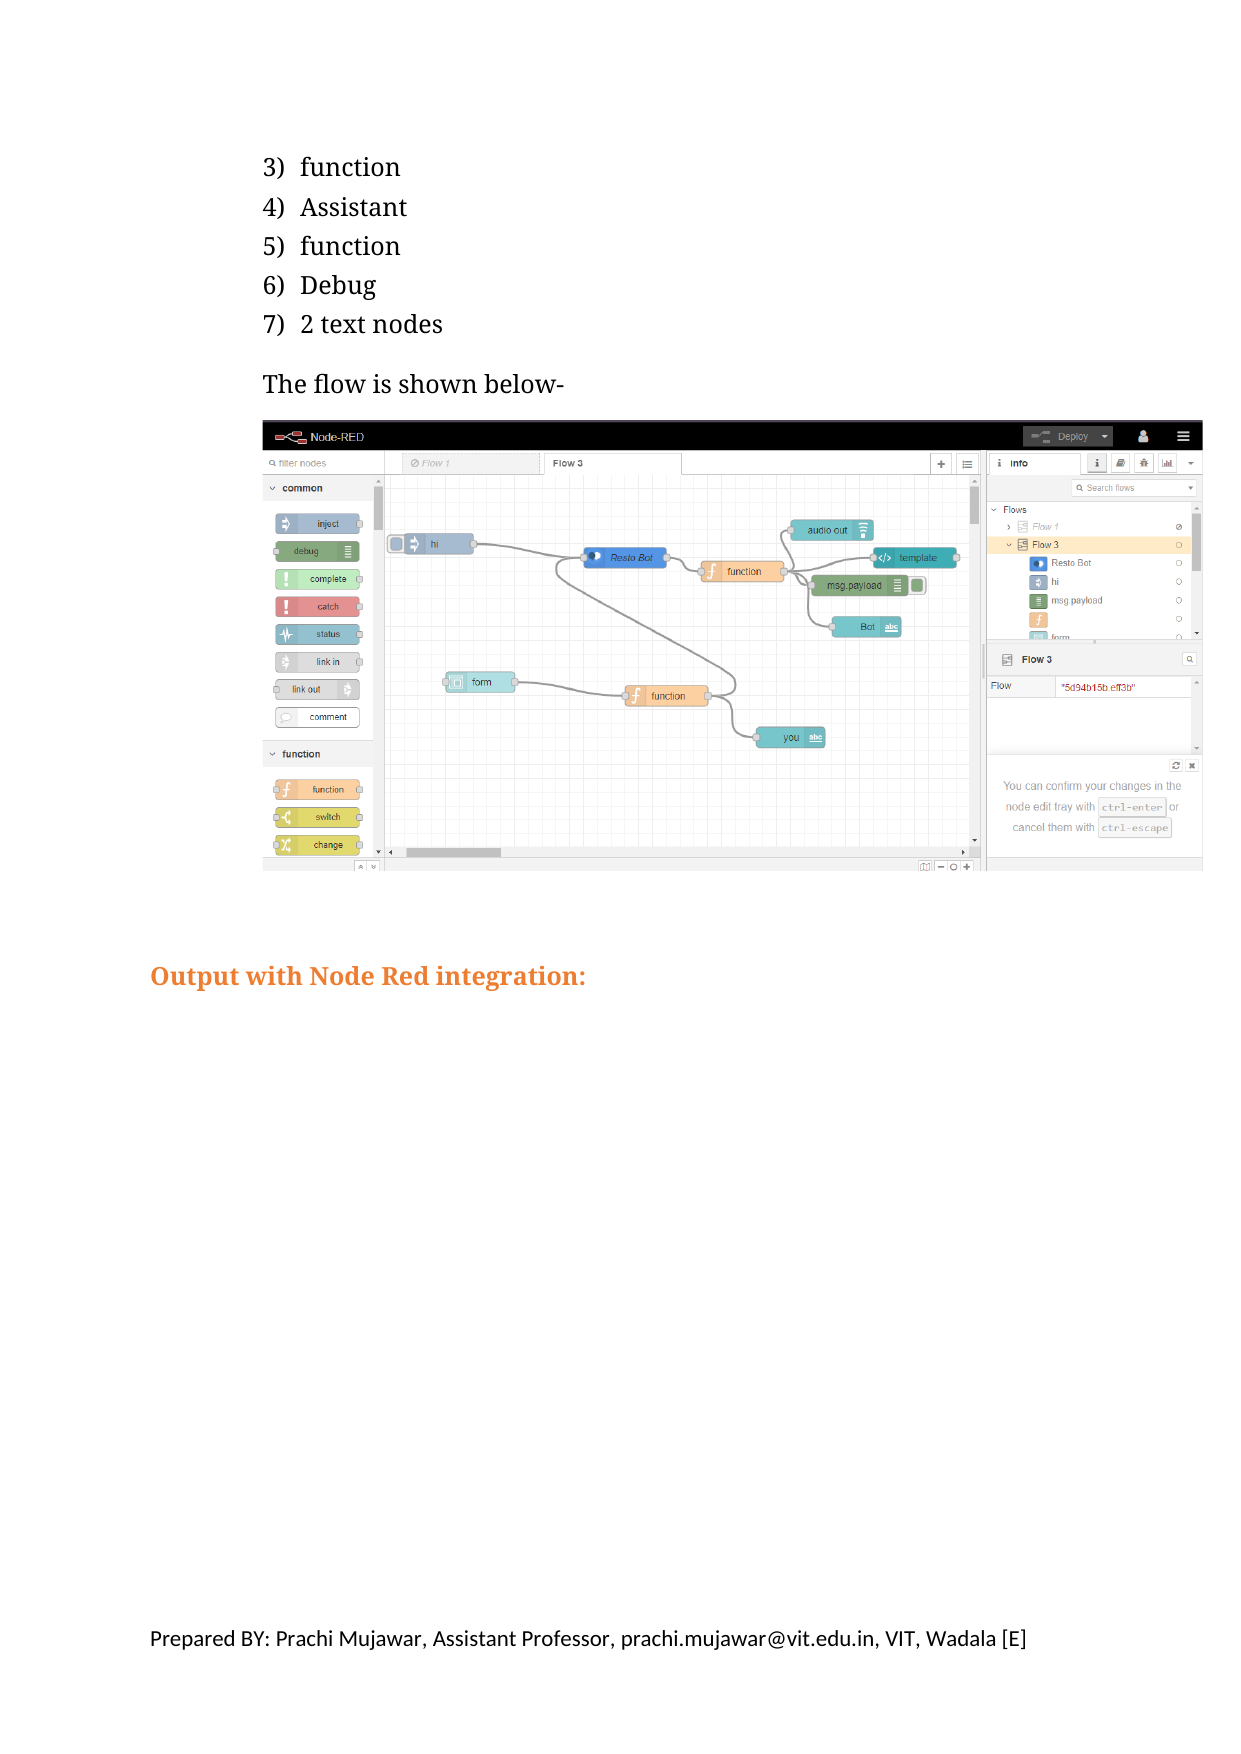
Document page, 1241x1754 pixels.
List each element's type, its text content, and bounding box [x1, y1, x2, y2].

text The flow is shown below- [262, 367, 1090, 401]
list 2 text nodes [262, 307, 1090, 341]
picture [262, 420, 1203, 871]
text Output with Node Red integration: [150, 958, 1090, 993]
list function [262, 150, 1090, 184]
list Assistant [262, 189, 1090, 223]
list function [262, 228, 1090, 262]
list Debug [262, 267, 1090, 302]
